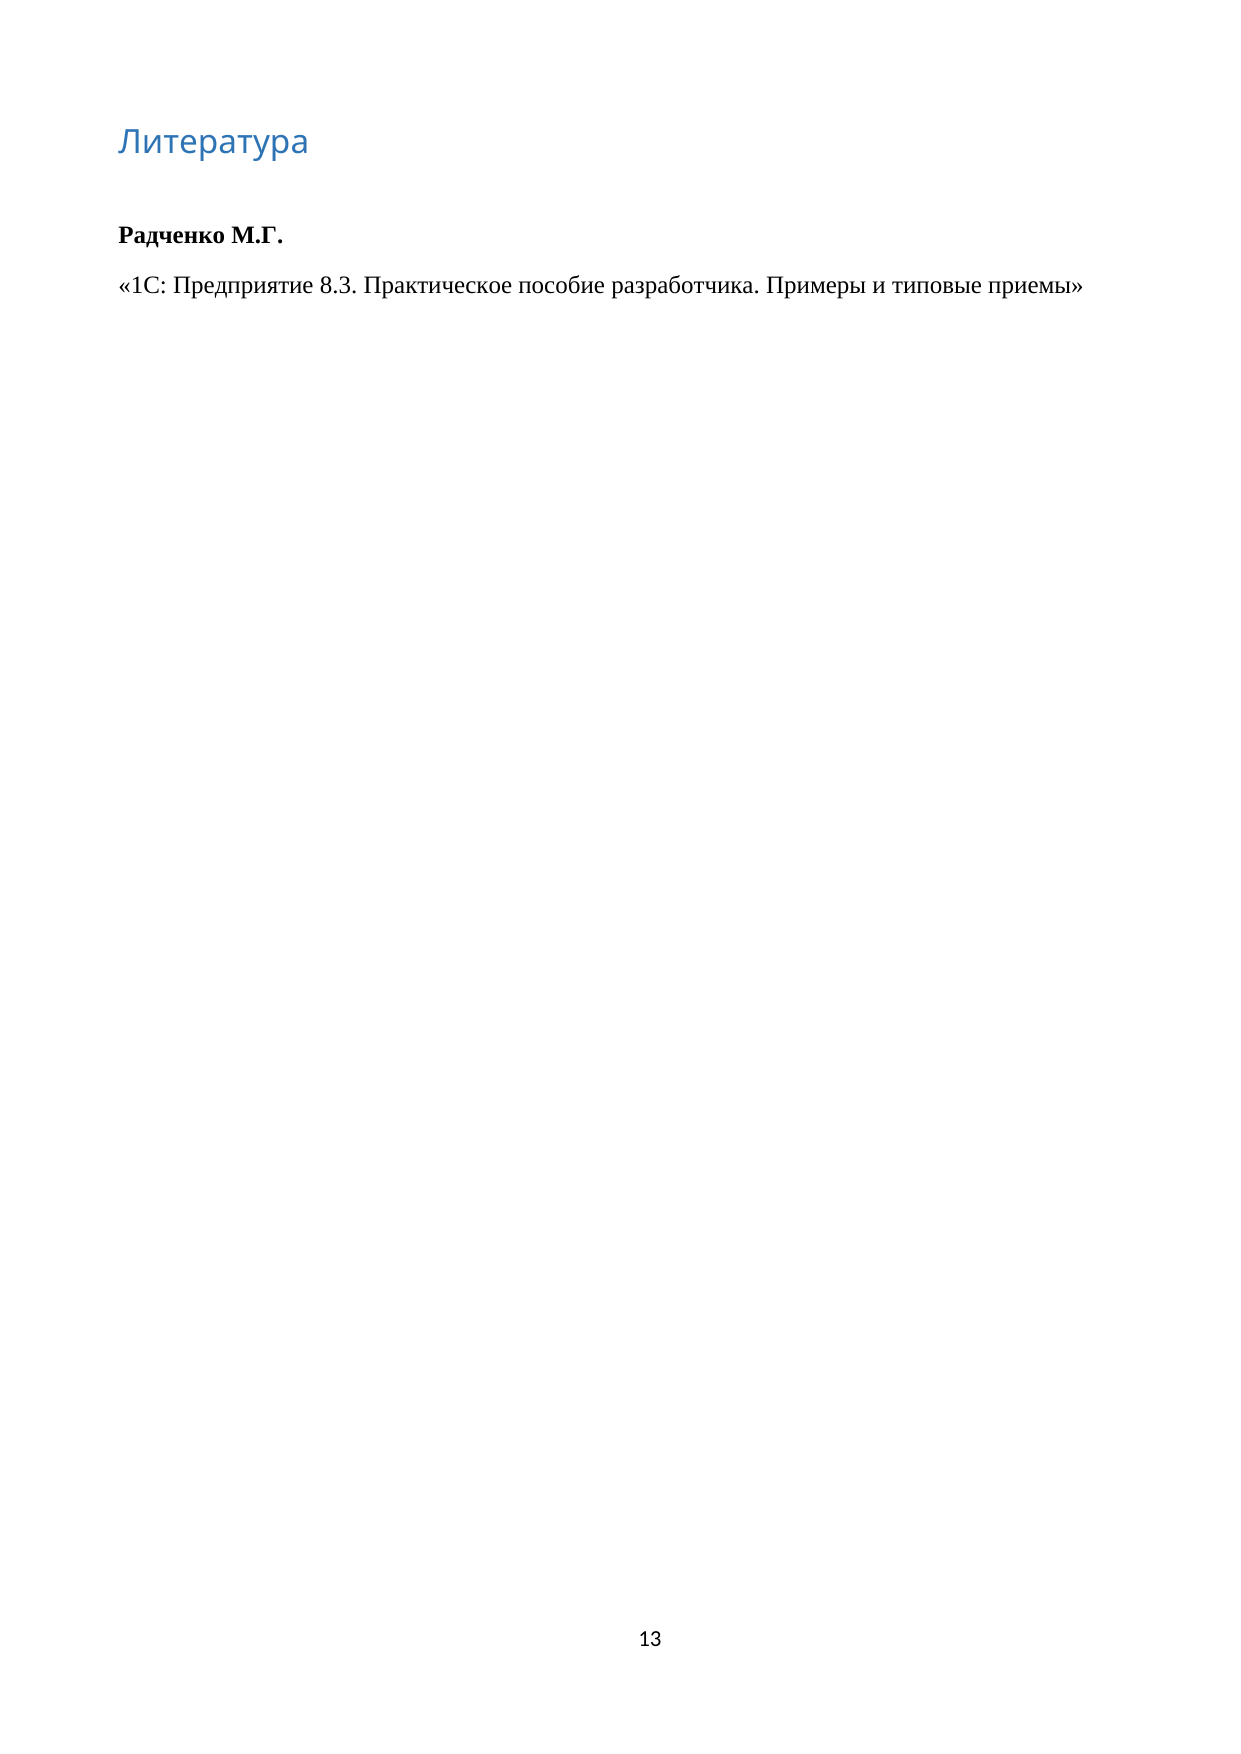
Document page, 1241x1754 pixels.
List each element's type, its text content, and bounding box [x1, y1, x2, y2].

subtitle Литература [118, 118, 1181, 163]
text «1С: Предприятие 8.3. Практическое пособие разработчика. Примеры и типовые приемы» [118, 270, 1181, 298]
text Радченко М.Г. [118, 220, 1181, 249]
